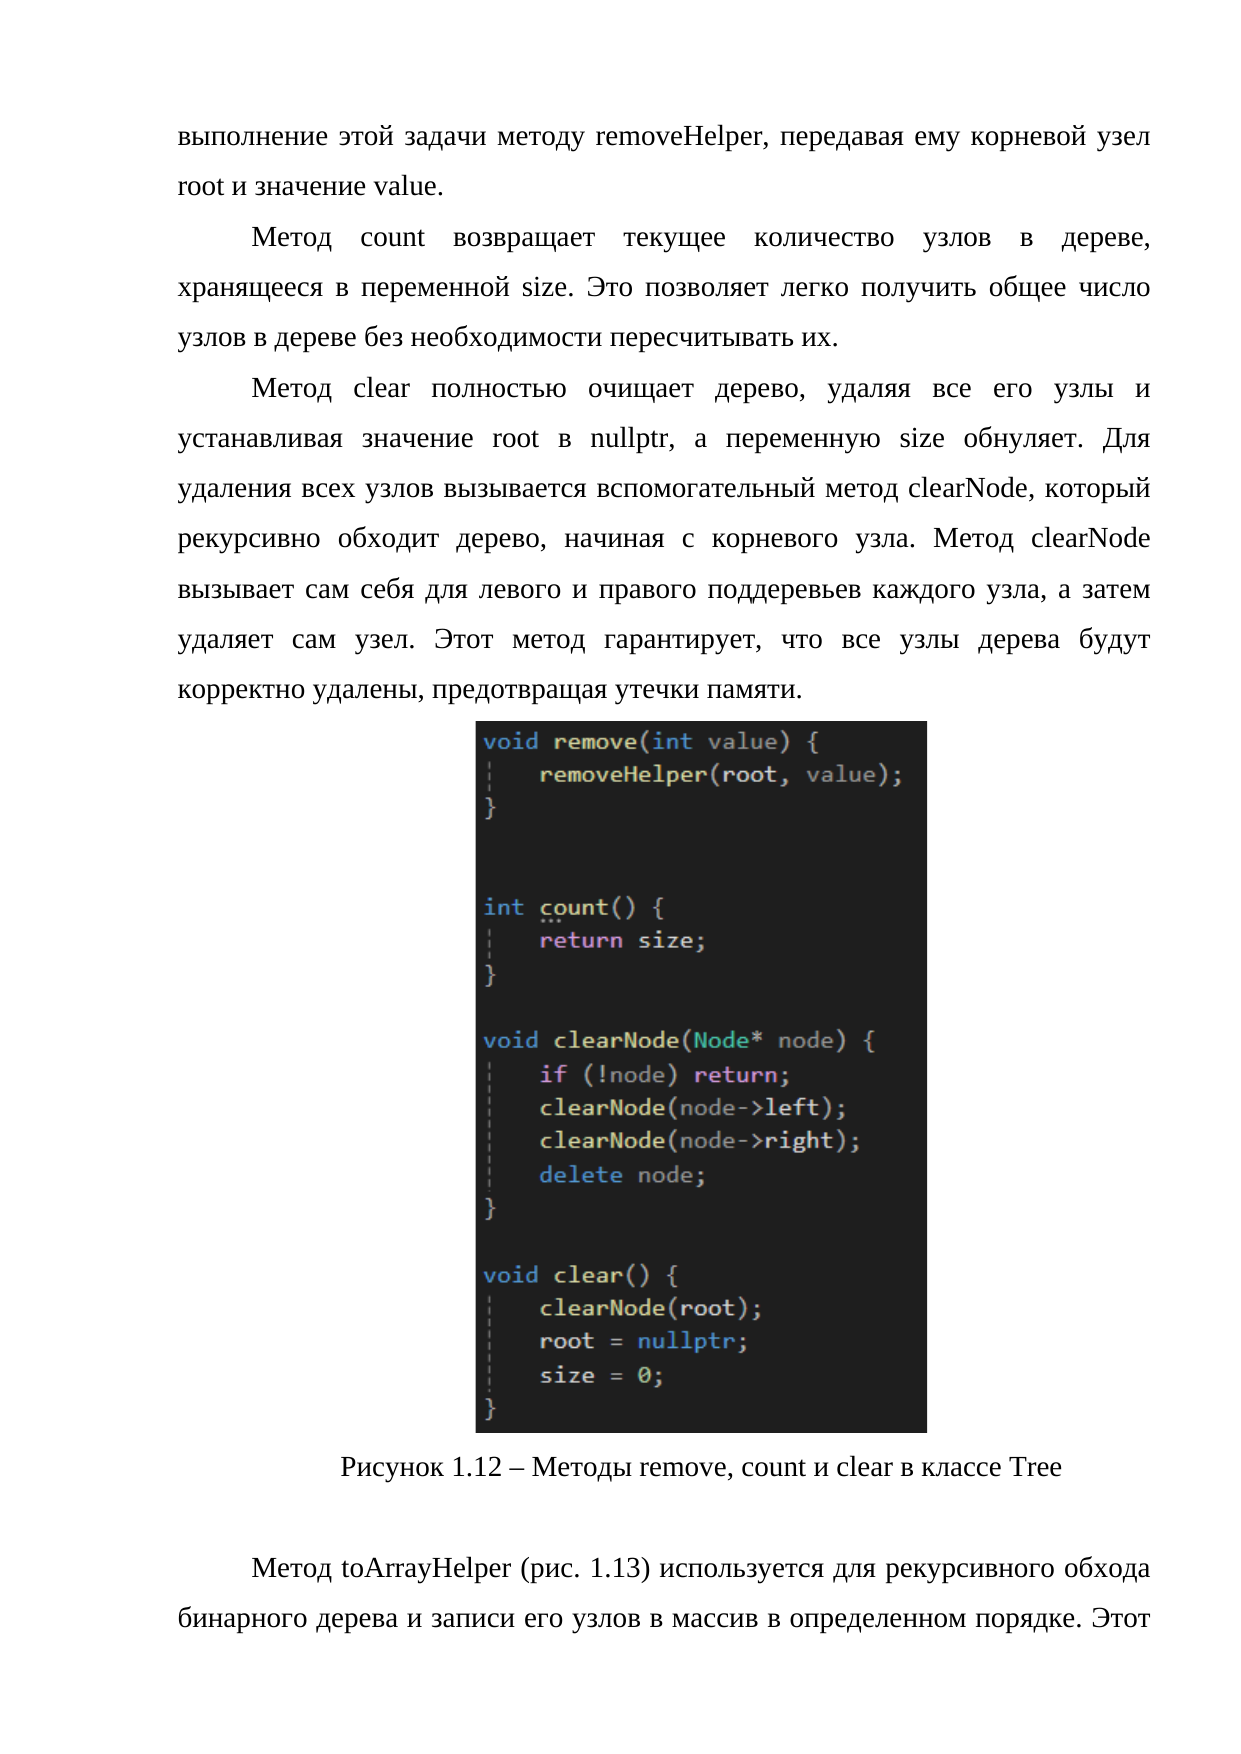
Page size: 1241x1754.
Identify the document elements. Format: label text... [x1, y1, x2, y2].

text Метод count возвращает текущее количество узлов в дереве, хранящееся в переменной size. Это позволяет легко получить общее число узлов в дереве без необходимости пересчитывать их. [177, 219, 1152, 353]
text Рисунок 1.12 – Методы remove, count и clear в классе Tree [177, 1449, 1152, 1483]
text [177, 1550, 1152, 1634]
picture [475, 721, 928, 1433]
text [177, 118, 1152, 202]
text Метод clear полностью очищает дерево, удаляя все его узлы и устанавливая значение root в nullptr, а переменную size обнуляет. Для удаления всех узлов вызывается вспомогательный метод clearNode, который рекурсивно обходит дерево, начиная с корневого узла. Метод clearNode вызывает сам себя для левого и правого поддеревьев каждого узла, а затем удаляет сам узел. Этот метод гарантирует, что все узлы дерева будут корректно удалены, предотвращая утечки памяти. [177, 370, 1152, 705]
